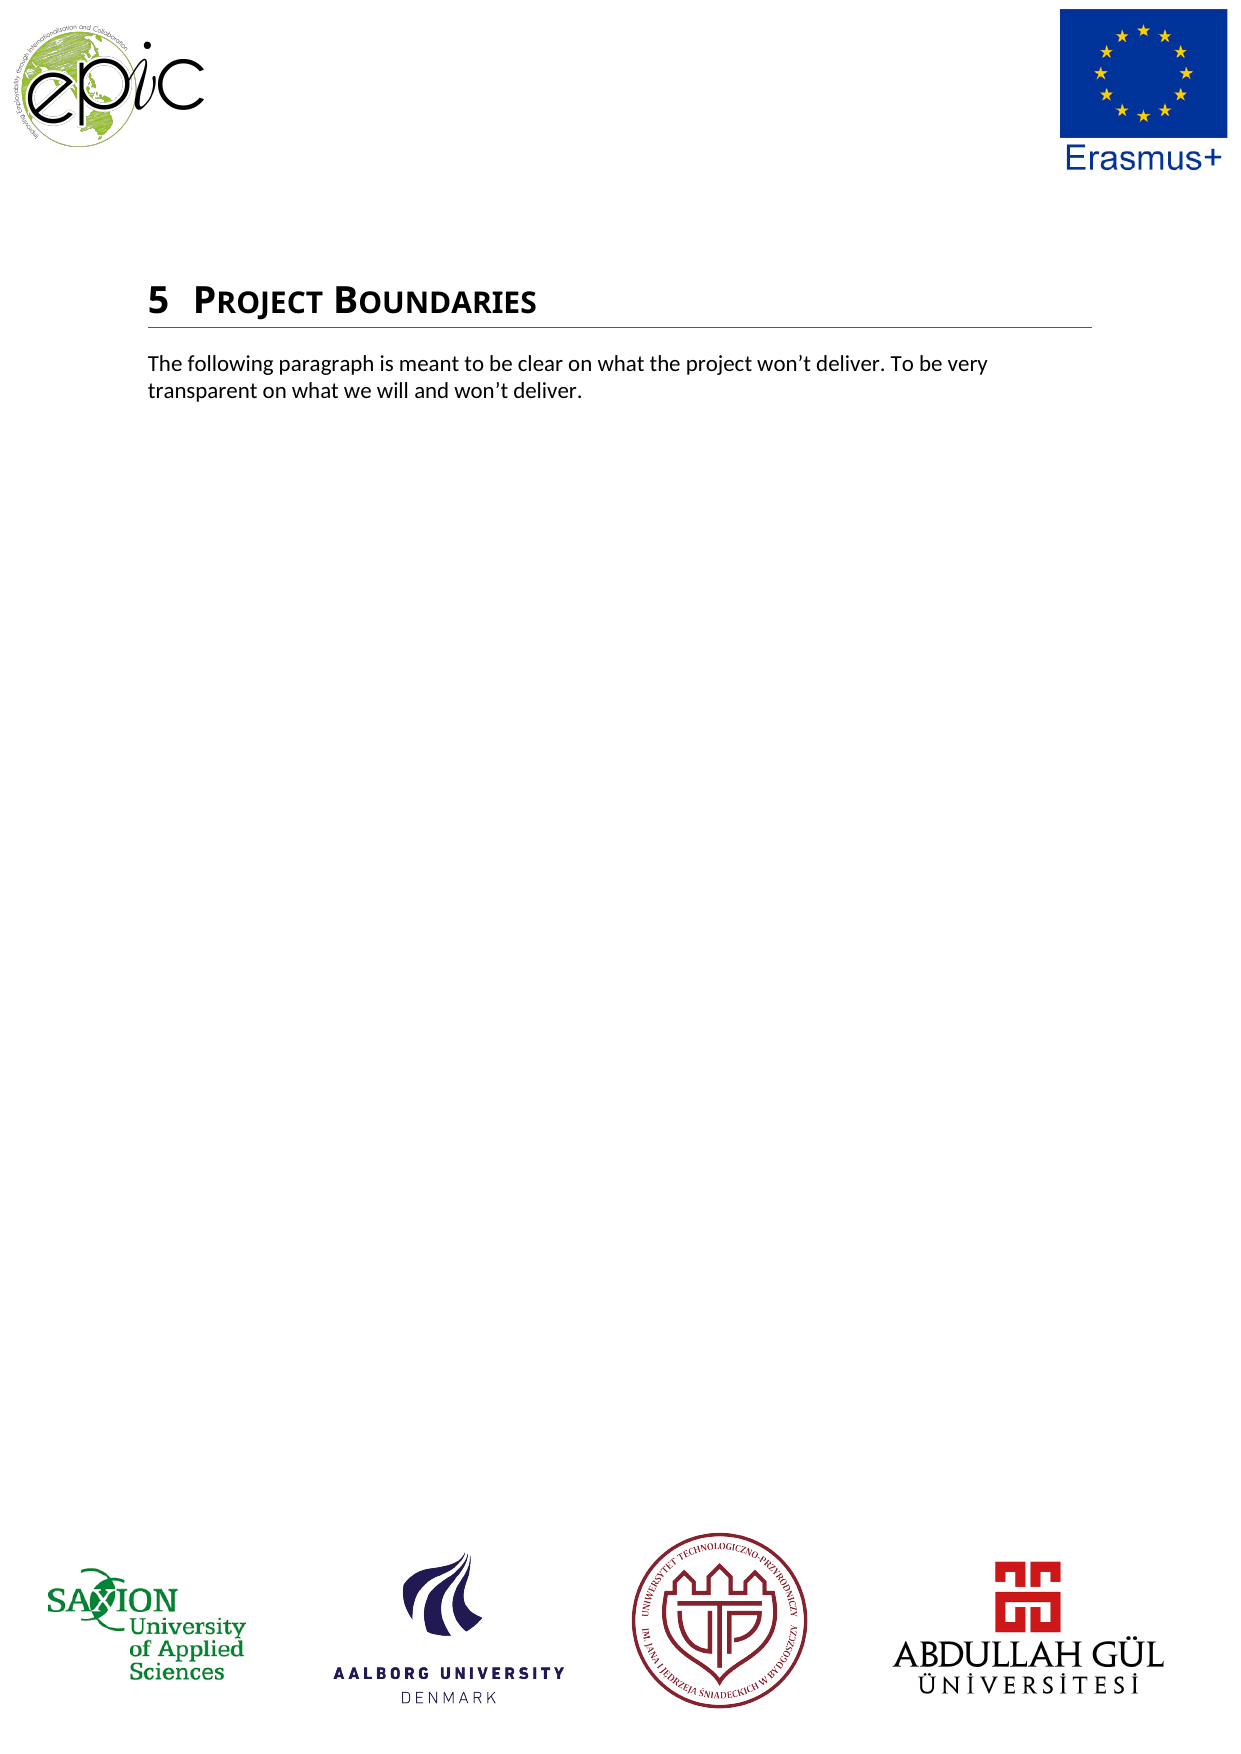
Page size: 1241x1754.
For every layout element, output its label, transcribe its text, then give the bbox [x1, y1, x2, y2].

picture [1060, 9, 1228, 177]
picture [313, 1532, 584, 1723]
picture [46, 1524, 247, 1724]
text The following paragraph is meant to be clear on what the project won’t deliver. To be very transparent on what we will and won’t deliver. [148, 349, 1092, 405]
subtitle Project Boundaries [148, 274, 1092, 327]
picture [888, 1550, 1175, 1724]
picture [13, 25, 204, 147]
picture [616, 1517, 823, 1724]
